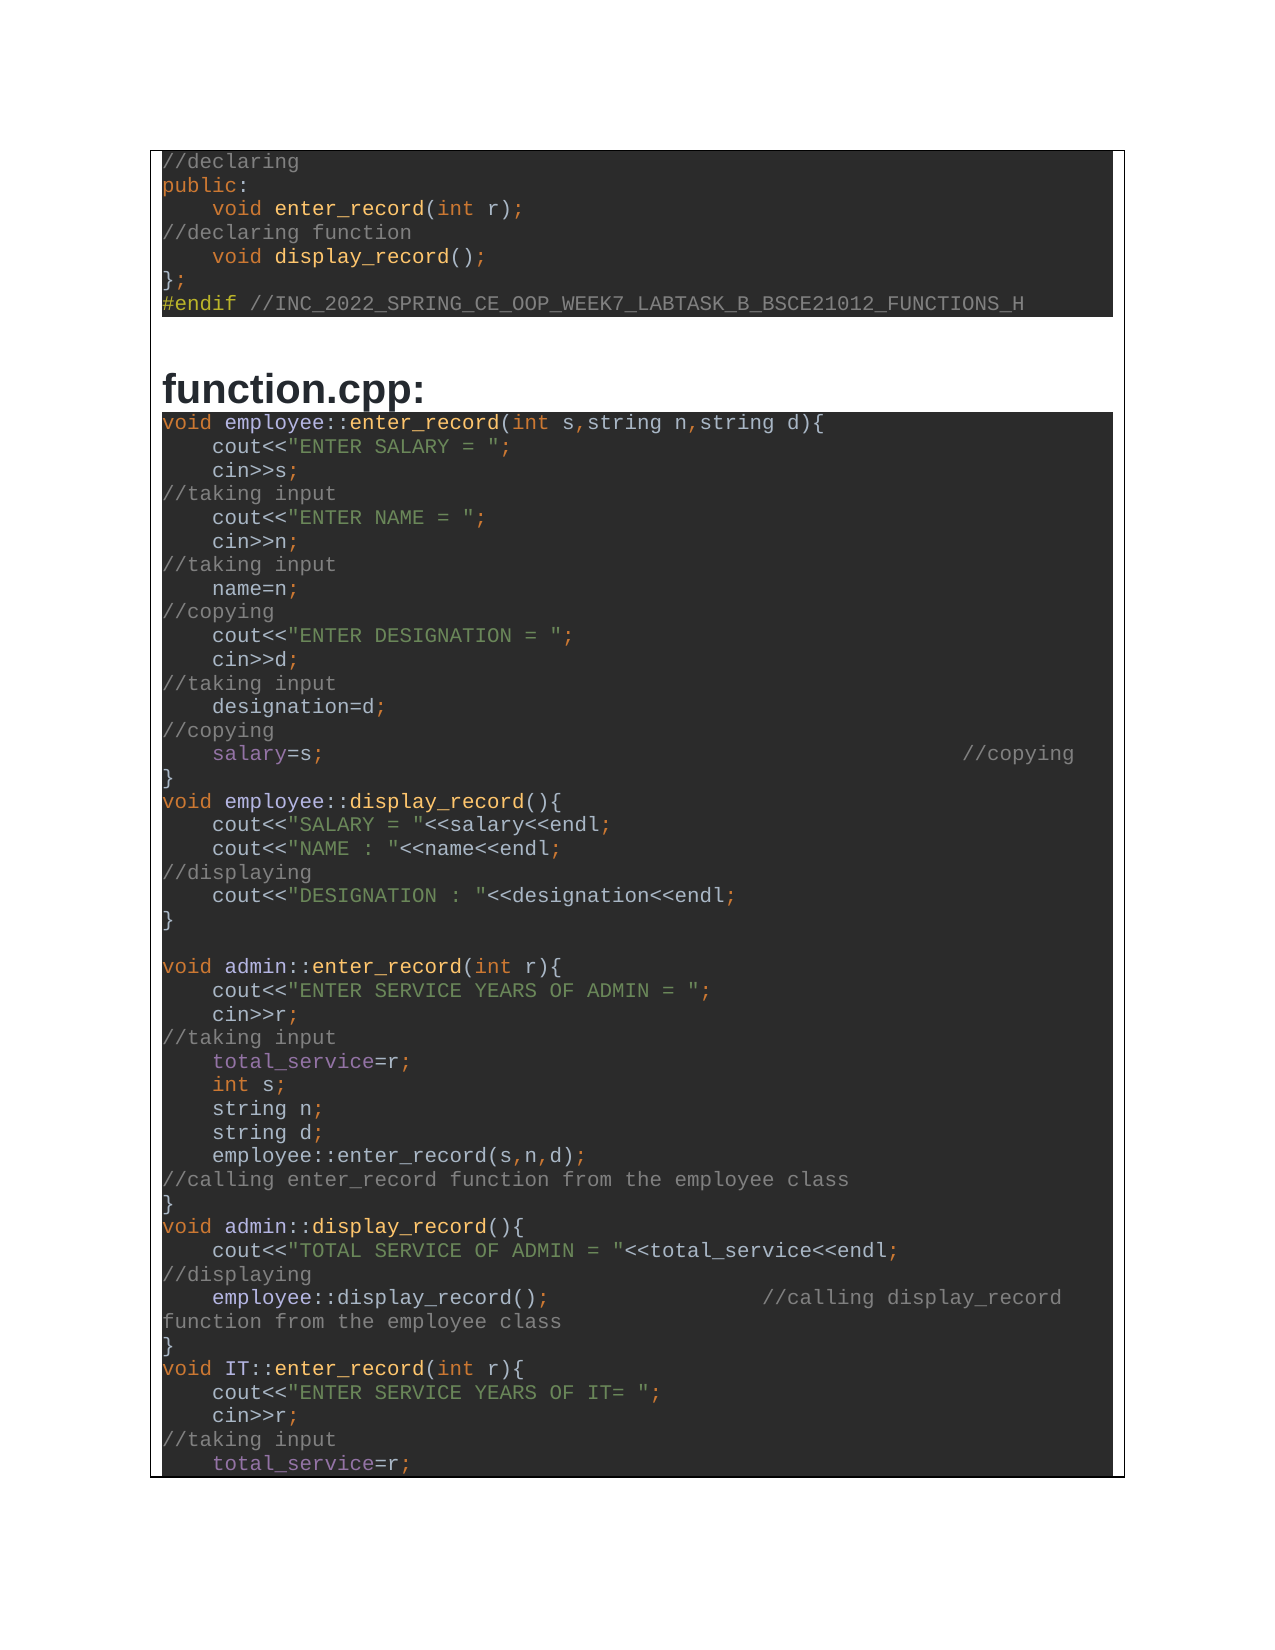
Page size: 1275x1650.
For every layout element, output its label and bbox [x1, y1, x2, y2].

table_header [151, 151, 1124, 1476]
